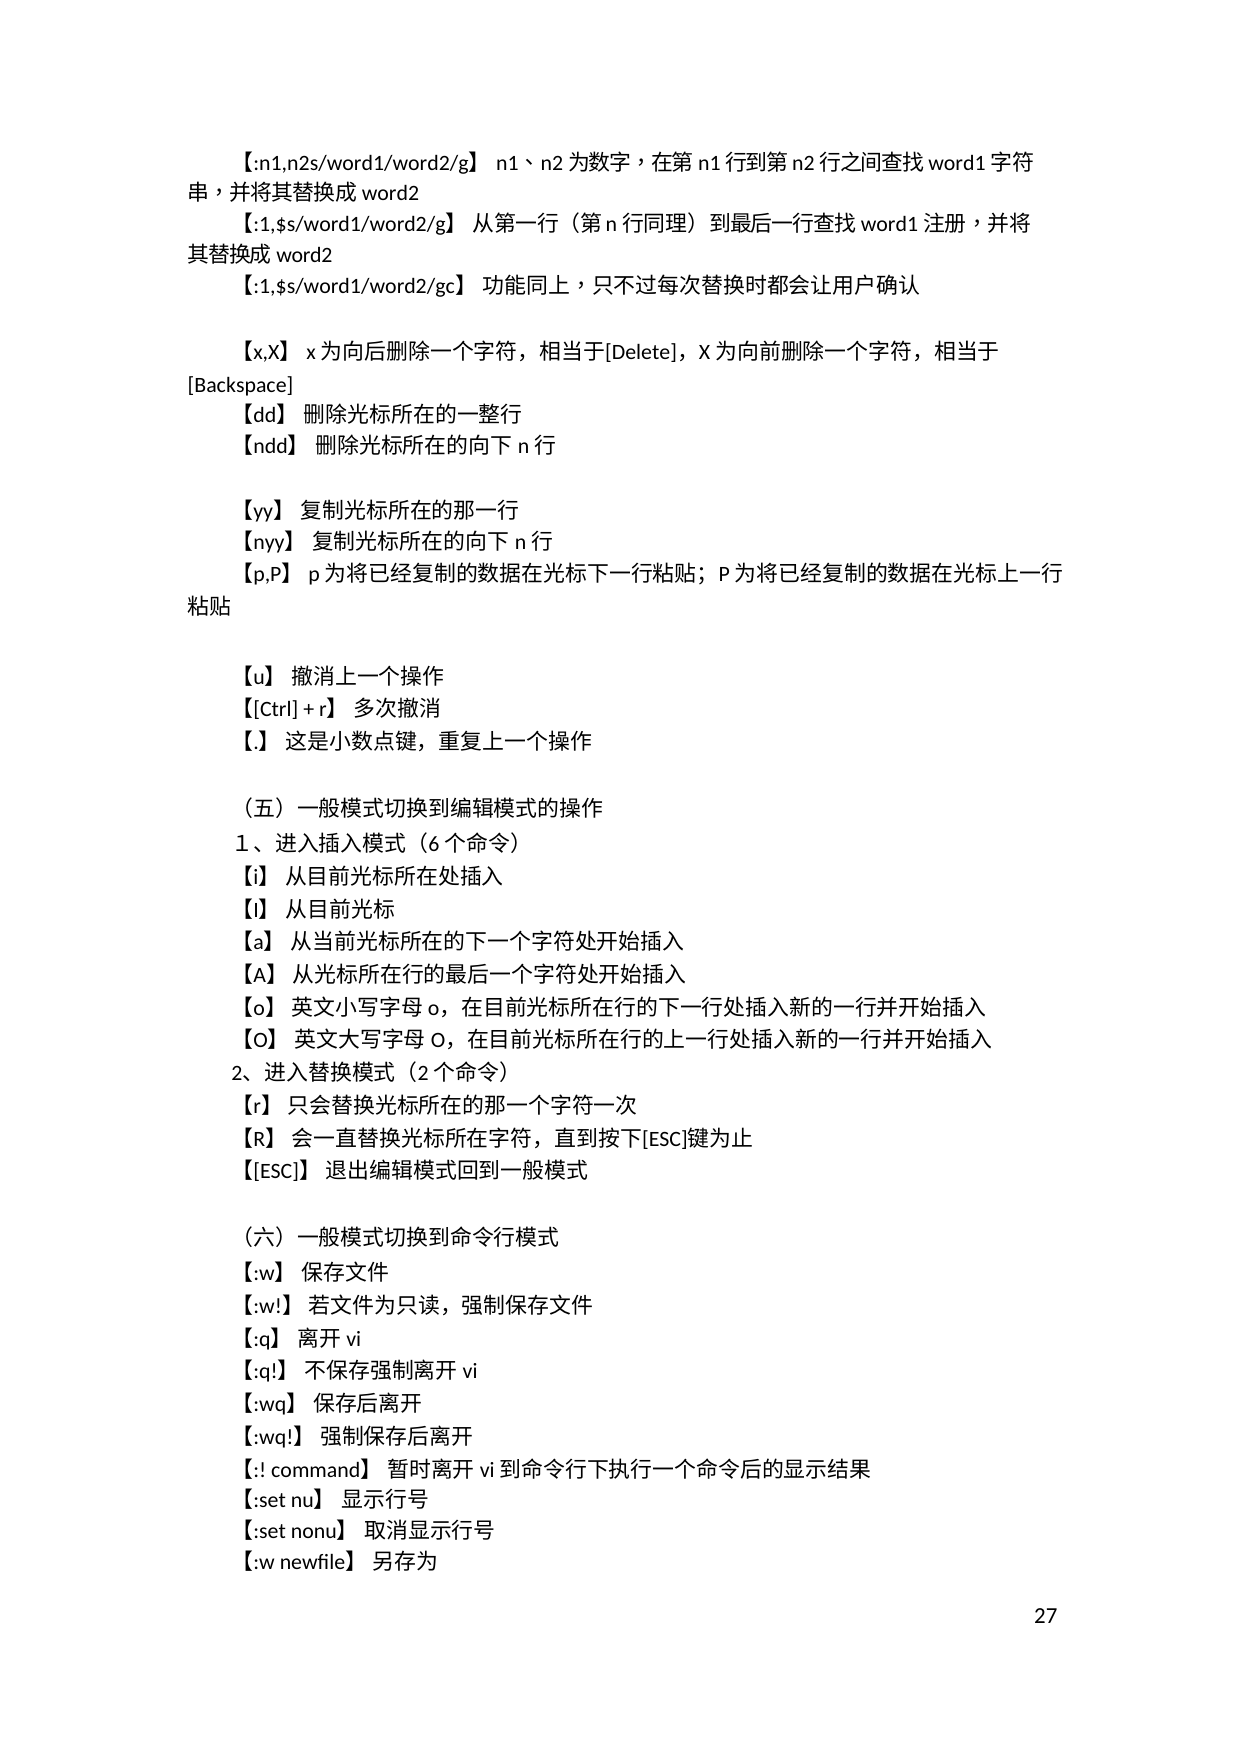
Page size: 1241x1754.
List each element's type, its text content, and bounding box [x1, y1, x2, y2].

text １、进入插入模式（6 个命令） [231, 826, 1065, 858]
text 【dd】 删除光标所在的一整行 [231, 399, 1065, 429]
text 【:set nu】 显示行号 [231, 1484, 1065, 1514]
text 【O】 英文大写字母 O，在目前光标所在行的上一行处插入新的一行并开始插入 [231, 1022, 1065, 1054]
text 【u】 撤消上一个操作 [231, 659, 1065, 690]
text 【i】 从目前光标所在处插入 [231, 859, 1065, 891]
text 【A】 从光标所在行的最后一个字符处开始插入 [231, 957, 1065, 989]
text 【:q】 离开 vi [231, 1321, 1065, 1352]
text 【.】 这是小数点键，重复上一个操作 [231, 724, 1065, 756]
text 【r】 只会替换光标所在的那一个字符一次 [231, 1088, 1065, 1119]
text 【a】 从当前光标所在的下一个字符处开始插入 [231, 924, 1065, 956]
text 【R】 会一直替换光标所在字符，直到按下[ESC]键为止 [231, 1121, 1065, 1152]
text 2、进入替换模式（2 个命令） [231, 1055, 1065, 1087]
text 【:! command】 暂时离开 vi 到命令行下执行一个命令后的显示结果 [231, 1452, 1065, 1483]
text 【:set nonu】 取消显示行号 [231, 1515, 1065, 1545]
text [Backspace] [187, 371, 1065, 398]
text （六）一般模式切换到命令行模式 [231, 1220, 1065, 1252]
text 【yy】 复制光标所在的那一行 [231, 495, 1065, 525]
text 【:w!】 若文件为只读，强制保存文件 [231, 1288, 1065, 1320]
text 【:q!】 不保存强制离开 vi [231, 1353, 1065, 1385]
text 【[Ctrl] + r】 多次撤消 [231, 691, 1065, 723]
text 【ndd】 删除光标所在的向下 n 行 [231, 430, 1065, 460]
text 【:wq】 保存后离开 [231, 1386, 1065, 1418]
text （五）一般模式切换到编辑模式的操作 [231, 791, 1065, 822]
text 【[ESC]】 退出编辑模式回到一般模式 [231, 1153, 1065, 1185]
text 【:n1,n2s/word1/word2/g】 n1、n2 为数字，在第 n1 行到第 n2 行之间查找 word1 字符串，并将其替换成 word2 [187, 147, 1046, 207]
text 【o】 英文小写字母 o，在目前光标所在行的下一行处插入新的一行并开始插入 [231, 990, 1065, 1021]
text 【:w】 保存文件 [231, 1255, 1065, 1287]
text 【x,X】 x 为向后删除一个字符，相当于[Delete]，X 为向前删除一个字符，相当于 [231, 334, 1065, 366]
text 【nyy】 复制光标所在的向下 n 行 [231, 526, 1065, 555]
text 【:1,$s/word1/word2/gc】 功能同上，只不过每次替换时都会让用户确认 [231, 270, 1065, 299]
text 【p,P】 p 为将已经复制的数据在光标下一行粘贴；P 为将已经复制的数据在光标上一行粘贴 [187, 556, 1065, 621]
text 【I】 从目前光标 [231, 892, 1065, 923]
text 【:wq!】 强制保存后离开 [231, 1419, 1065, 1451]
text 【:1,$s/word1/word2/g】 从第一行（第 n 行同理）到最后一行查找 word1 注册，并将其替换成 word2 [187, 208, 1046, 269]
text 【:w newfile】 另存为 [231, 1546, 1065, 1576]
